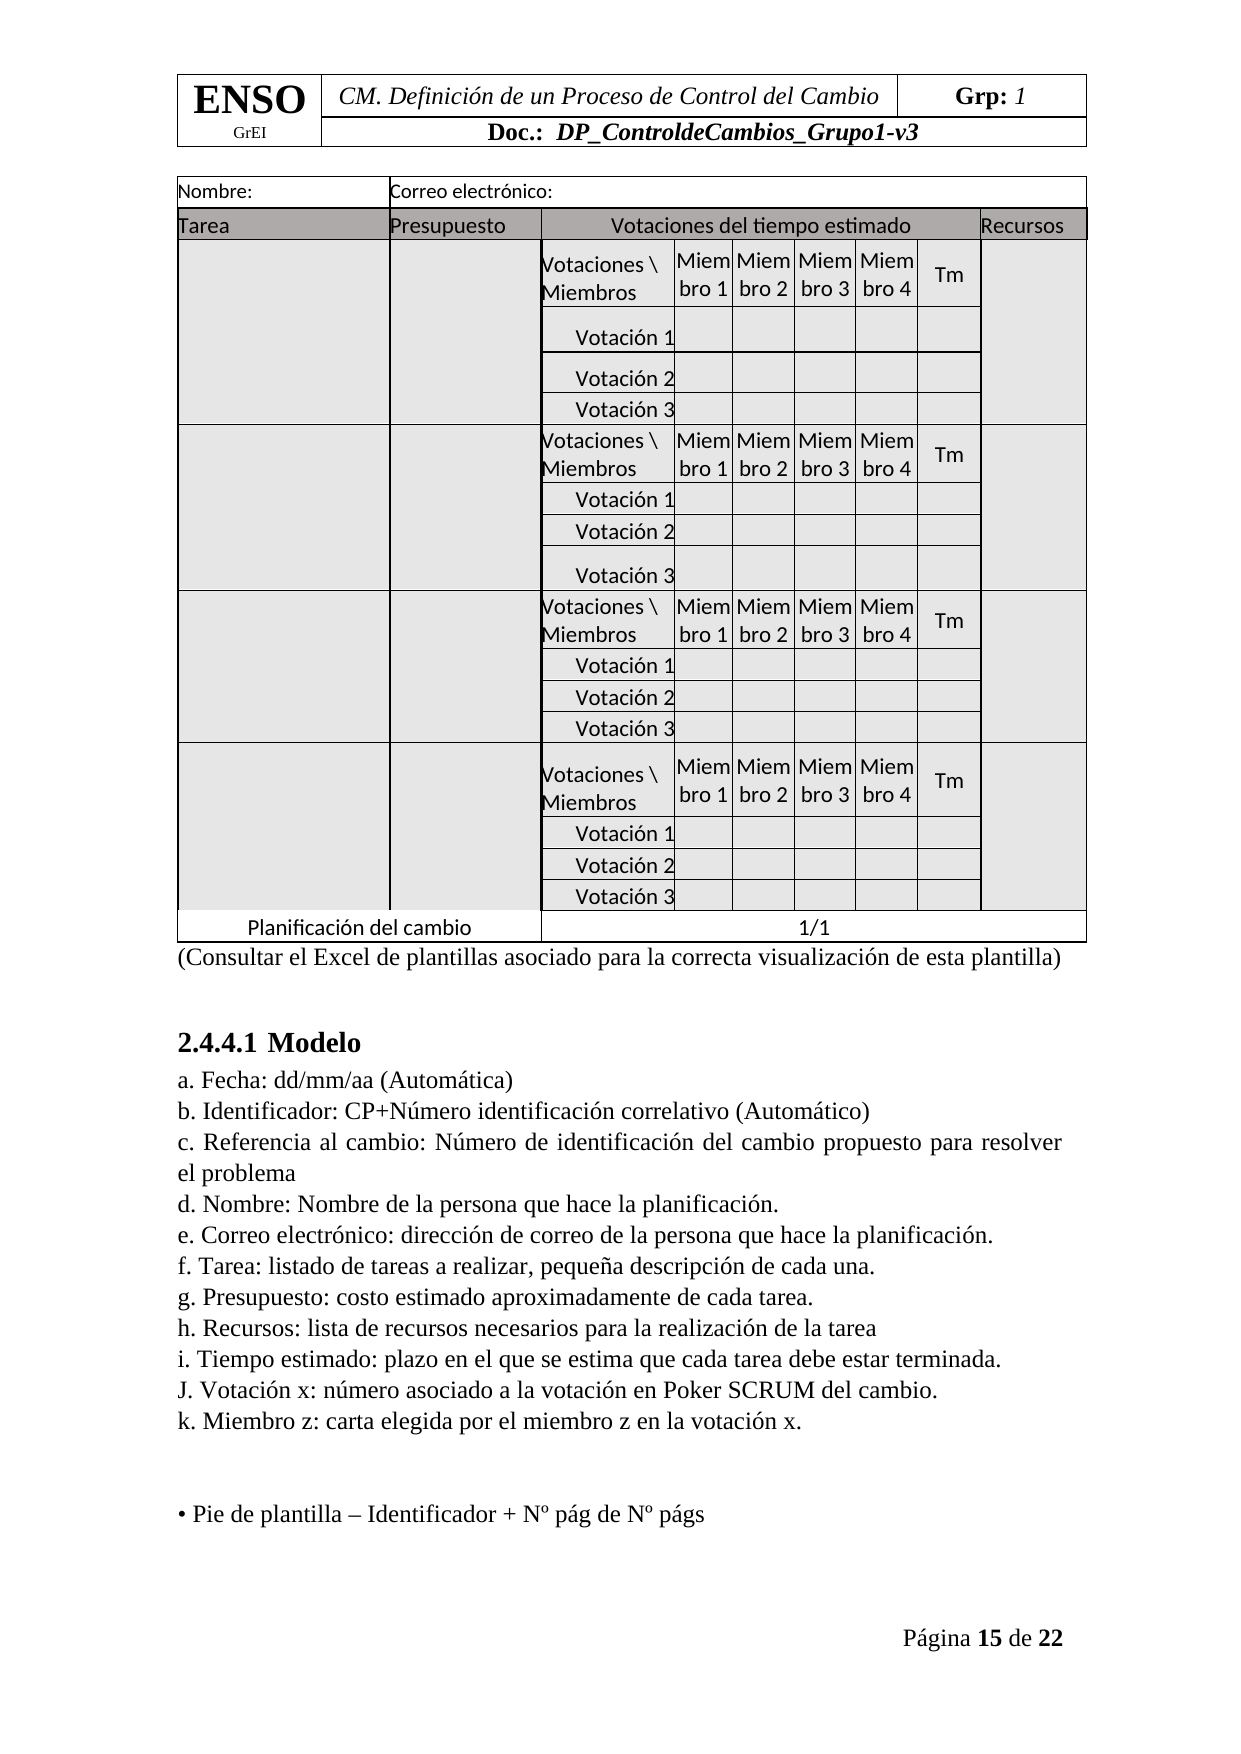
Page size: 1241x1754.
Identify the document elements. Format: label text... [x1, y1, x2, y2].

table_cell [733, 681, 794, 711]
table_cell [856, 353, 917, 392]
table_cell [675, 353, 732, 392]
table_cell [391, 425, 540, 589]
table_cell [675, 515, 732, 545]
table_cell Tarea [179, 209, 389, 239]
table_cell Recursos [981, 209, 1086, 239]
table_cell Votación 2 [543, 515, 674, 545]
text a. Fecha: dd/mm/aa (Automática) [177, 1065, 1063, 1093]
table_cell [918, 307, 980, 351]
text k. Miembro z: carta elegida por el miembro z en la votación x. [177, 1406, 1063, 1435]
table_cell Votación 3 [543, 393, 674, 423]
table_cell [391, 240, 540, 423]
table_cell Tm [918, 425, 980, 482]
table_cell Votación 3 [543, 712, 674, 742]
table_cell [733, 546, 794, 589]
table_cell [918, 483, 980, 513]
table_cell Presupuesto [391, 209, 541, 239]
table_cell [179, 591, 389, 742]
table_cell [918, 546, 980, 589]
table_cell Miembro 1 [675, 425, 732, 482]
table_cell [856, 307, 917, 351]
table_cell Votación 3 [543, 880, 674, 910]
table_cell [675, 546, 732, 589]
table_cell [795, 681, 855, 711]
text (Consultar el Excel de plantillas asociado para la correcta visualización de esta plantilla) [177, 943, 1063, 971]
table_cell [733, 483, 794, 513]
table_cell [856, 649, 917, 679]
table_cell [733, 880, 794, 910]
table_cell [856, 393, 917, 423]
text b. Identificador: CP+Número identificación correlativo (Automático) [177, 1096, 1063, 1124]
table_cell [733, 393, 794, 423]
table_cell [795, 880, 855, 910]
table_cell Tm [918, 591, 980, 648]
table_cell [733, 649, 794, 679]
table_cell Votación 2 [543, 681, 674, 711]
text f. Tarea: listado de tareas a realizar, pequeña descripción de cada una. [177, 1251, 1063, 1280]
table_cell [733, 307, 794, 351]
table_cell [856, 880, 917, 910]
table_cell [675, 649, 732, 679]
table_cell Votaciones \ Miembros [543, 425, 674, 482]
table_cell [675, 483, 732, 513]
table_cell [795, 483, 855, 513]
table_cell [918, 393, 980, 423]
text J. Votación x: número asociado a la votación en Poker SCRUM del cambio. [177, 1375, 1063, 1404]
table_cell [982, 743, 1086, 910]
table_cell [918, 515, 980, 545]
table_cell Miembro 2 [733, 425, 794, 482]
table_cell [856, 712, 917, 742]
table_cell [795, 649, 855, 679]
table_cell [795, 712, 855, 742]
table_cell Votaciones \ Miembros [543, 240, 674, 306]
table_cell [675, 307, 732, 351]
table_cell Miembro 4 [856, 591, 917, 648]
table_cell [733, 817, 794, 847]
table_cell Miembro 3 [795, 591, 855, 648]
table_cell Votaciones \ Miembros [543, 591, 674, 648]
table_cell [918, 849, 980, 879]
table_cell [179, 240, 389, 423]
table_cell [918, 712, 980, 742]
table_cell [391, 591, 540, 742]
table_cell [795, 515, 855, 545]
table_cell [795, 307, 855, 351]
table_cell Votaciones \ Miembros [543, 743, 674, 816]
table_cell [982, 425, 1086, 589]
table_cell 1/1 [542, 911, 1086, 941]
table_cell Planificación del cambio [178, 910, 541, 941]
text e. Correo electrónico: dirección de correo de la persona que hace la planificación. [177, 1220, 1063, 1249]
table_cell Tm [918, 240, 980, 306]
table_cell [795, 393, 855, 423]
table_cell Votación 1 [543, 307, 674, 351]
table_cell [856, 546, 917, 589]
table_cell Miembro 4 [856, 743, 917, 816]
table_cell [918, 817, 980, 847]
table_cell Votación 2 [543, 353, 674, 392]
table_cell [675, 849, 732, 879]
table_cell Votación 1 [543, 817, 674, 847]
table_cell [856, 817, 917, 847]
table_cell [179, 425, 389, 589]
table_cell Miembro 2 [733, 240, 794, 306]
table_cell [856, 483, 917, 513]
table_cell Votación 2 [543, 849, 674, 879]
table_cell Tm [918, 743, 980, 816]
table_cell [795, 546, 855, 589]
table_cell Miembro 3 [795, 425, 855, 482]
table_cell [795, 353, 855, 392]
table_cell Miembro 1 [675, 591, 732, 648]
text c. Referencia al cambio: Número de identificación del cambio propuesto para resolver el problema [177, 1127, 1063, 1187]
table_cell Miembro 1 [675, 743, 732, 816]
table_cell Correo electrónico: [391, 177, 1086, 207]
table_cell [918, 649, 980, 679]
table_cell [795, 817, 855, 847]
text i. Tiempo estimado: plazo en el que se estima que cada tarea debe estar terminada. [177, 1344, 1063, 1373]
table_cell Miembro 4 [856, 425, 917, 482]
table_cell [675, 393, 732, 423]
table_cell [675, 712, 732, 742]
table_cell Miembro 1 [675, 240, 732, 306]
table_cell [733, 712, 794, 742]
table_cell [733, 353, 794, 392]
table_cell [391, 743, 540, 910]
table_cell [982, 240, 1086, 423]
table_cell Miembro 2 [733, 743, 794, 816]
table_cell Nombre: [178, 177, 389, 207]
table_cell Miembro 2 [733, 591, 794, 648]
table_cell [918, 353, 980, 392]
table_cell Votación 3 [543, 546, 674, 589]
table_cell [675, 817, 732, 847]
table_cell [733, 515, 794, 545]
table_cell Votaciones del tiempo estimado [542, 209, 980, 239]
table_cell [856, 681, 917, 711]
text g. Presupuesto: costo estimado aproximadamente de cada tarea. [177, 1282, 1063, 1311]
table_cell Votación 1 [543, 649, 674, 679]
table_cell [733, 849, 794, 879]
table_cell [918, 681, 980, 711]
text h. Recursos: lista de recursos necesarios para la realización de la tarea [177, 1313, 1063, 1342]
table_cell [918, 880, 980, 910]
subtitle Modelo [177, 1025, 1063, 1058]
table_cell [856, 515, 917, 545]
table_cell Miembro 4 [856, 240, 917, 306]
text • Pie de plantilla – Identificador + Nº pág de Nº págs [177, 1499, 1063, 1528]
table_cell [675, 880, 732, 910]
table_cell [675, 681, 732, 711]
table_cell [179, 743, 389, 910]
table_cell Miembro 3 [795, 240, 855, 306]
table_cell [982, 591, 1086, 742]
table_cell [856, 849, 917, 879]
table_cell Votación 1 [543, 483, 674, 513]
table_cell Miembro 3 [795, 743, 855, 816]
text d. Nombre: Nombre de la persona que hace la planificación. [177, 1189, 1063, 1218]
table_cell [795, 849, 855, 879]
